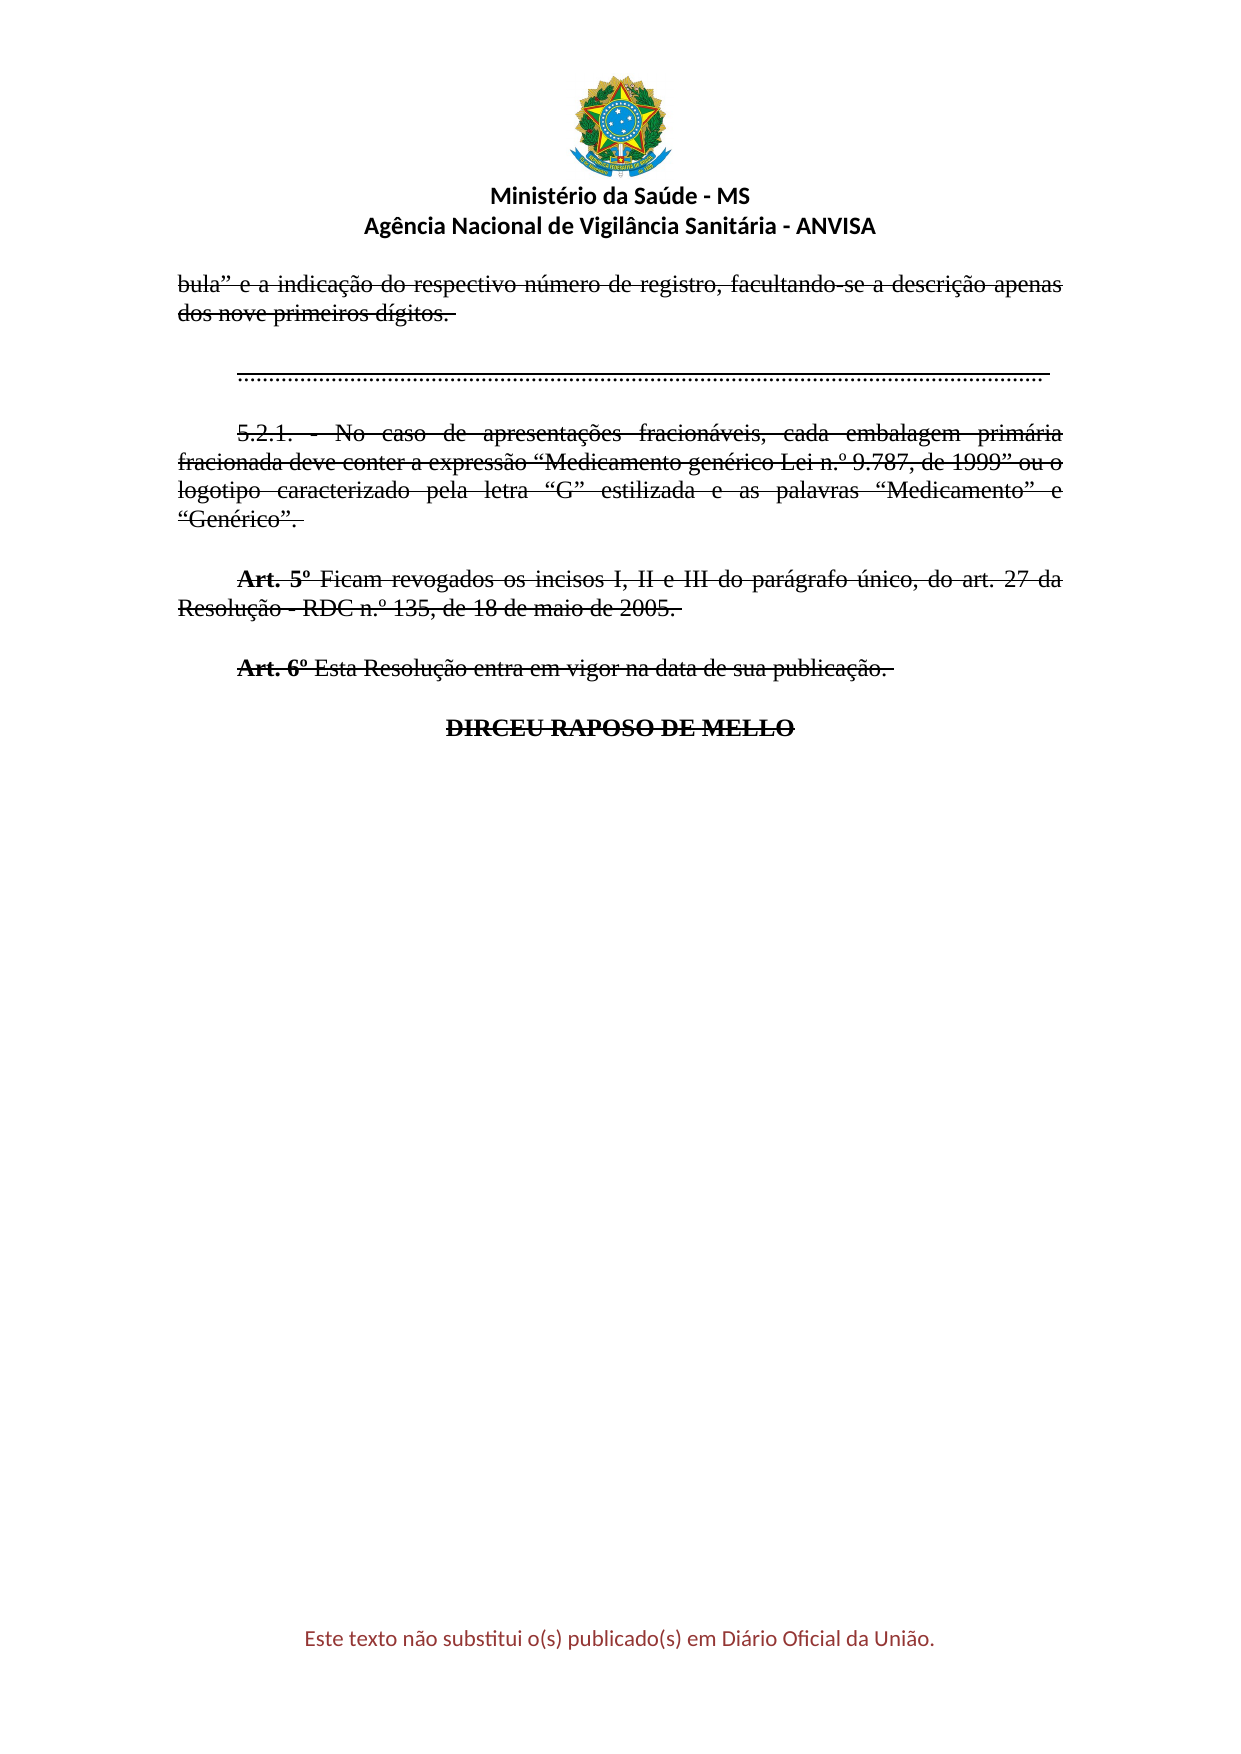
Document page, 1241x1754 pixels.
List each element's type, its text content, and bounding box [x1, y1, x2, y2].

text 5.2.1. - No caso de apresentações fracionáveis, cada embalagem primária fracionada deve conter a expressão “Medicamento genérico Lei n.º 9.787, de 1999” ou o logotipo caracterizado pela letra “G” estilizada e as palavras “Medicamento” e “Genérico”. [177, 492, 1063, 533]
picture [566, 73, 674, 180]
text DIRCEU RAPOSO DE MELLO [177, 713, 1063, 742]
text Art. 6º Esta Resolução entra em vigor na data de sua publicação. [177, 653, 1063, 682]
text ................................................................................................................................. [177, 358, 1063, 387]
text 5.2.1. - No caso de apresentações fracionáveis, cada embalagem primária fracionada deve conter a expressão “Medicamento genérico Lei n.º 9.787, de 1999” ou o logotipo caracterizado pela letra “G” estilizada e as palavras “Medicamento” e “Genérico”. [177, 463, 1063, 491]
text 5.2.1. - No caso de apresentações fracionáveis, cada embalagem primária fracionada deve conter a expressão “Medicamento genérico Lei n.º 9.787, de 1999” ou o logotipo caracterizado pela letra “G” estilizada e as palavras “Medicamento” e “Genérico”. [177, 418, 1063, 462]
text Art. 5º Ficam revogados os incisos I, II e III do parágrafo único, do art. 27 da Resolução - RDC n.º 135, de 18 de maio de 2005. [177, 564, 1063, 622]
